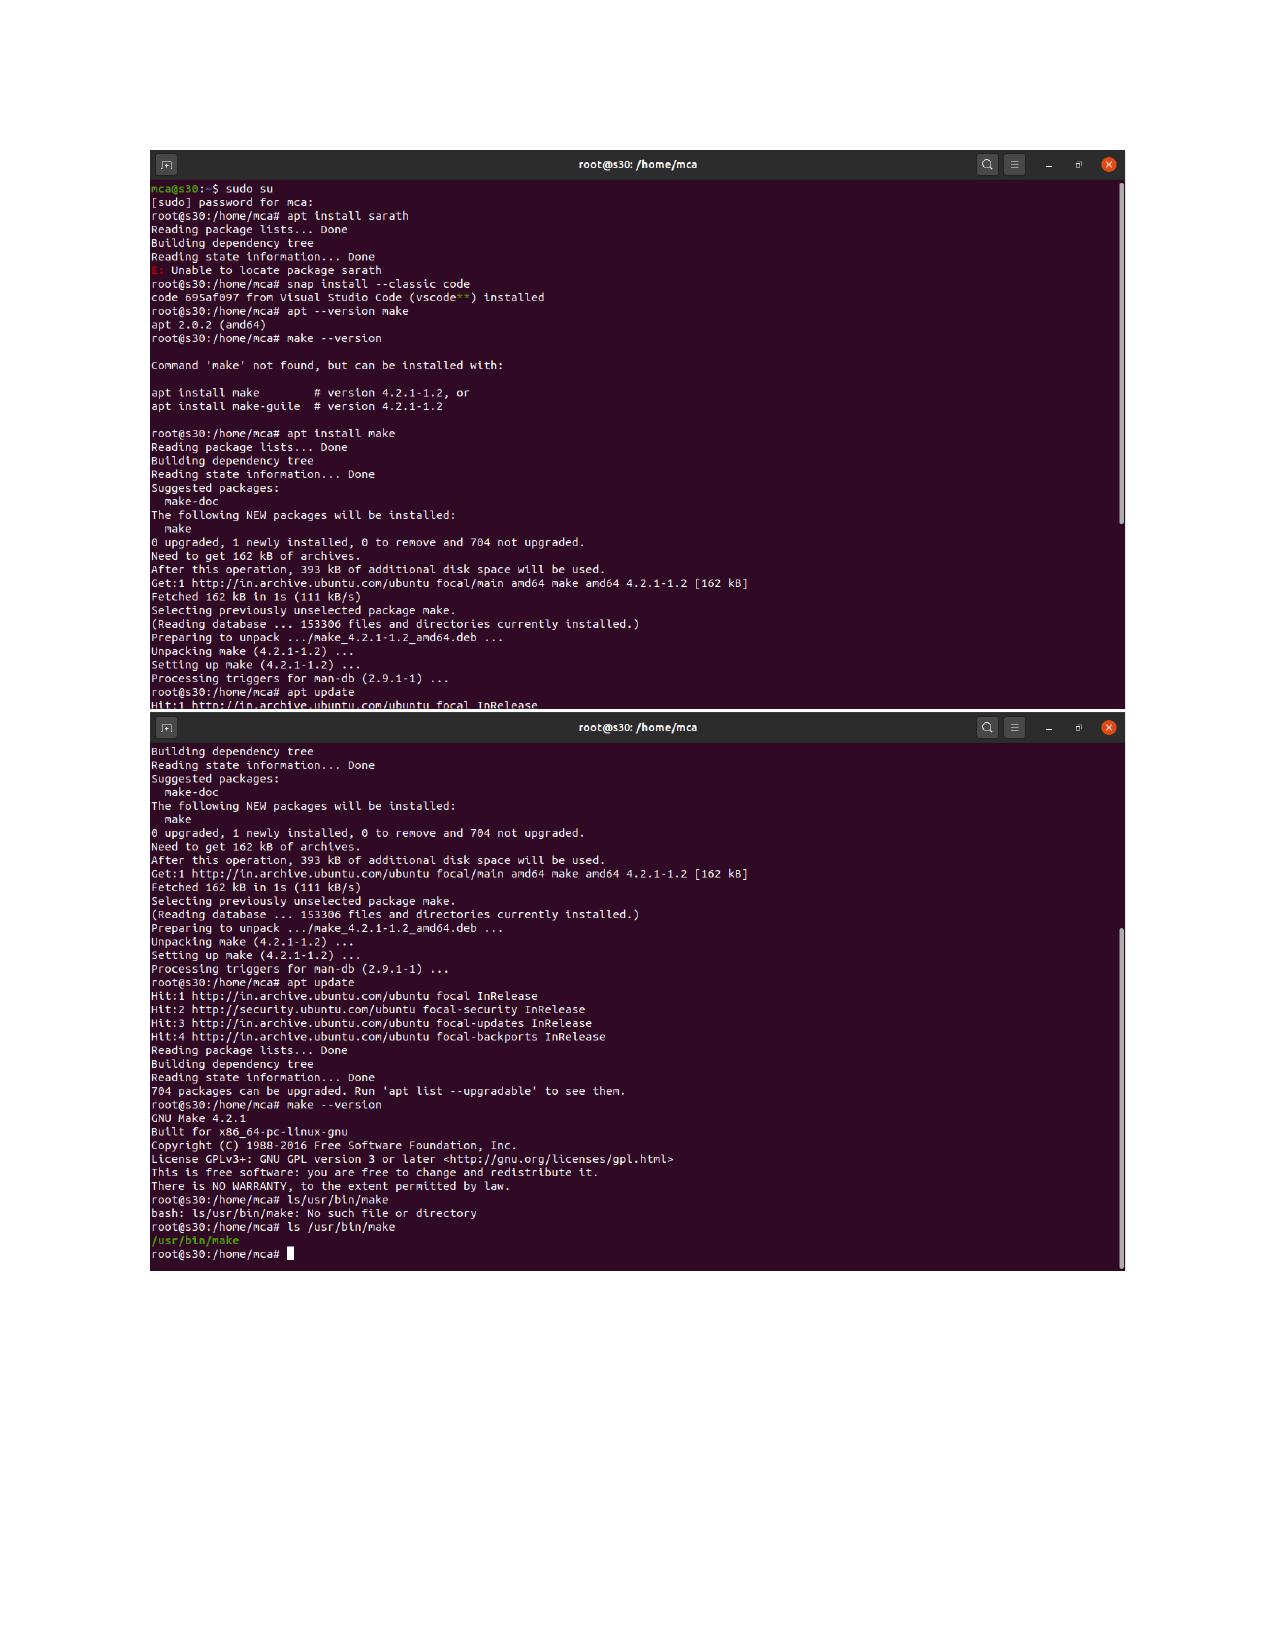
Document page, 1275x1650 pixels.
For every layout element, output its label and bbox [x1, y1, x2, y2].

picture [150, 712, 1125, 1271]
picture [150, 150, 1125, 709]
